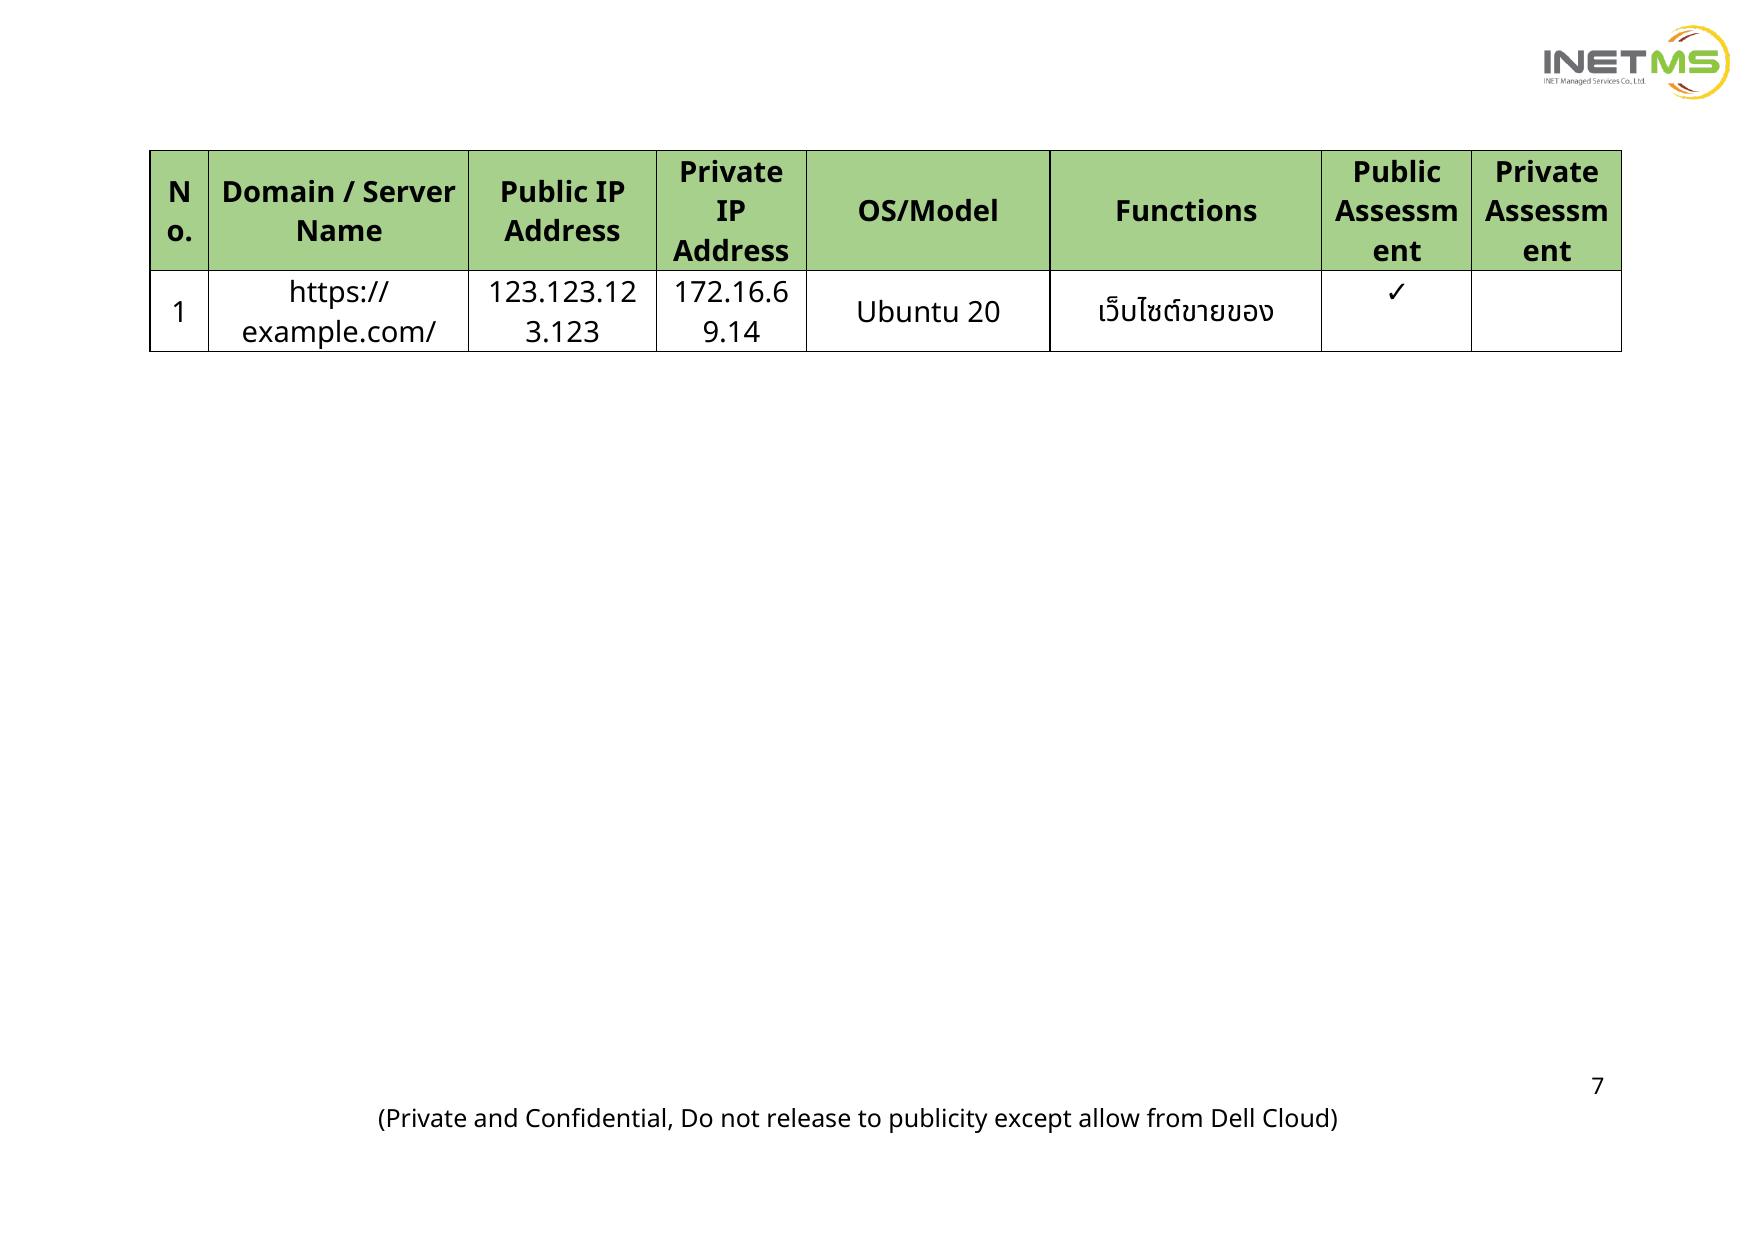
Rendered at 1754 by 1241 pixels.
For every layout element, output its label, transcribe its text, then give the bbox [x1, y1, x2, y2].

table_header Private IP Address [657, 151, 806, 270]
table_cell [1472, 271, 1621, 351]
table_cell 1 [151, 271, 208, 351]
table_cell 123.123.123.123 [469, 271, 656, 351]
table_header OS/Model [807, 151, 1049, 270]
table_header Private Assessment [1472, 151, 1621, 270]
table_cell Ubuntu 20 [807, 271, 1049, 351]
picture [1534, 22, 1734, 107]
table_header Functions [1051, 151, 1321, 270]
table_cell เว็บไซต์ขายของ [1051, 271, 1321, 351]
table_cell https://example.com/ [209, 271, 468, 351]
table_cell 172.16.69.14 [657, 271, 806, 351]
table_header Domain / Server Name [209, 151, 468, 270]
table_header No. [151, 151, 208, 270]
table_cell [1322, 271, 1471, 351]
table_header Public IP Address [469, 151, 656, 270]
table_header Public Assessment [1322, 151, 1471, 270]
